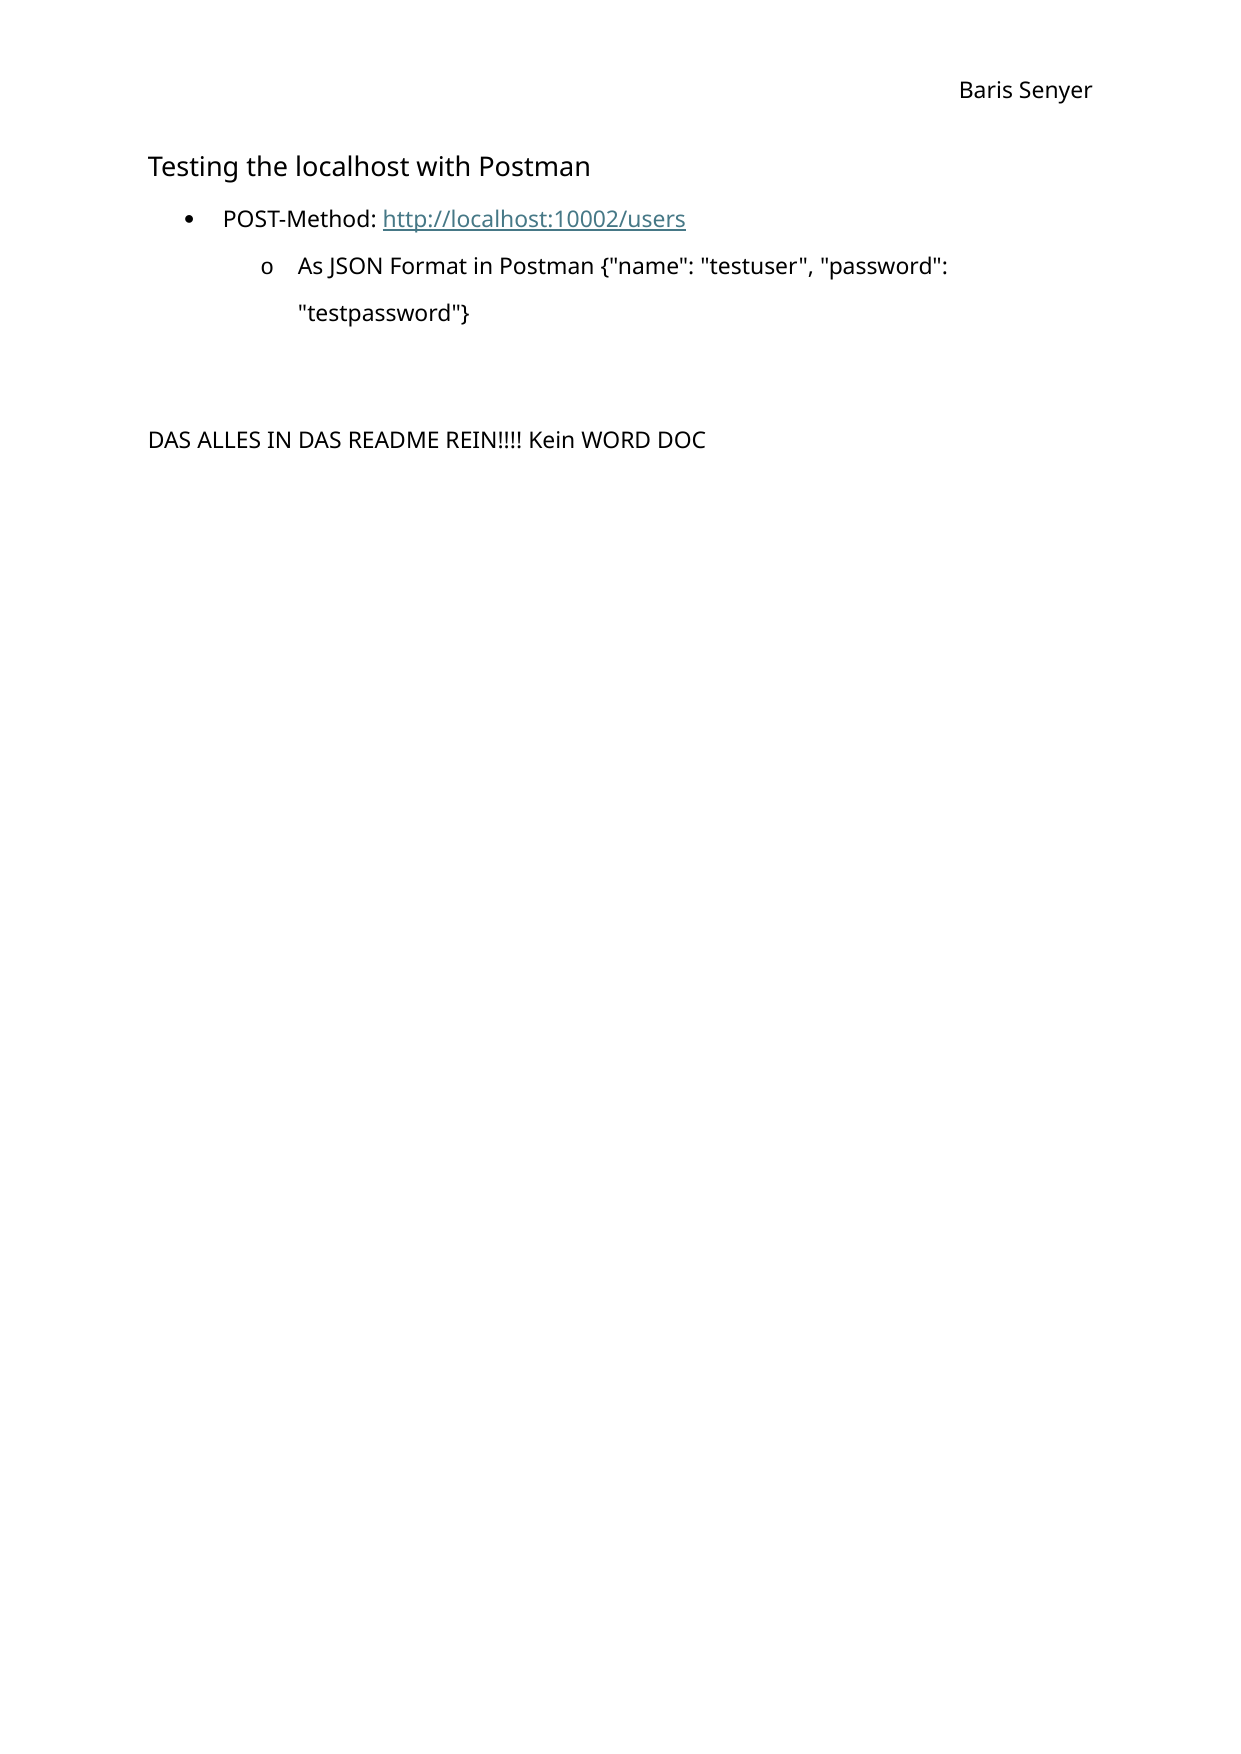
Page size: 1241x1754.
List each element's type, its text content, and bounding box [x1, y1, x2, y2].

subtitle Testing the localhost with Postman [148, 148, 1093, 184]
list POST-Method: http://localhost:10002/users [185, 203, 1093, 234]
list As JSON Format in Postman {"name": "testuser", "password": "testpassword"} [260, 250, 1093, 328]
text DAS ALLES IN DAS README REIN!!!! Kein WORD DOC [148, 424, 1093, 455]
